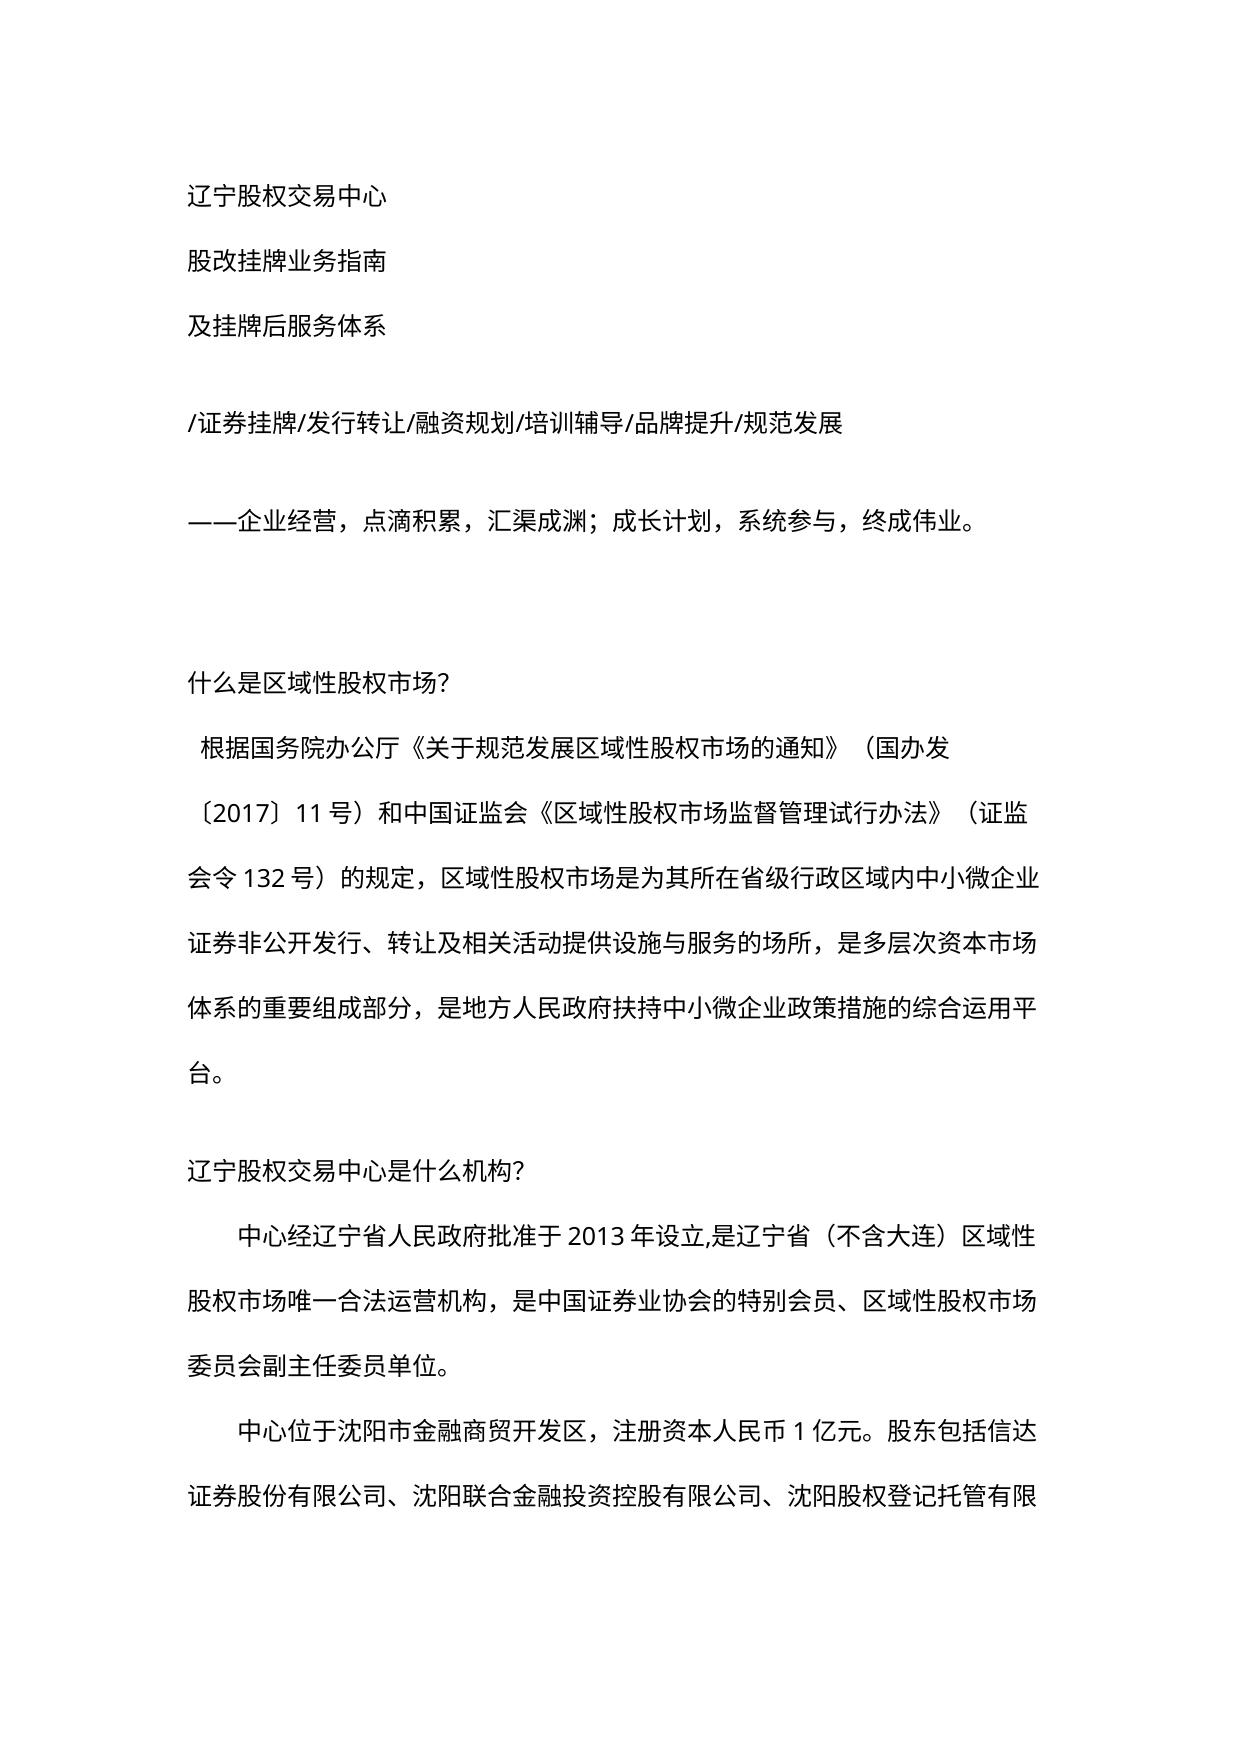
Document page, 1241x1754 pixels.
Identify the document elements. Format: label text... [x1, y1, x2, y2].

text 什么是区域性股权市场？ 根据国务院办公厅《关于规范发展区域性股权市场的通知》（国办发〔2017〕11号）和中国证监会《区域性股权市场监督管理试行办法》（证监会令132号）的规定，区域性股权市场是为其所在省级行政区域内中小微企业证券非公开发行、转让及相关活动提供设施与服务的场所，是多层次资本市场体系的重要组成部分，是地方人民政府扶持中小微企业政策措施的综合运用平台。 [187, 649, 1053, 1104]
text 股改挂牌业务指南 [187, 227, 1053, 292]
text ——企业经营，点滴积累，汇渠成渊；成长计划，系统参与，终成伟业。 [187, 487, 1053, 552]
text 辽宁股权交易中心 [187, 162, 1053, 227]
text 及挂牌后服务体系 [187, 292, 1053, 357]
text 中心经辽宁省人民政府批准于2013年设立,是辽宁省（不含大连）区域性股权市场唯一合法运营机构，是中国证券业协会的特别会员、区域性股权市场委员会副主任委员单位。 [187, 1202, 1053, 1397]
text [187, 1397, 1053, 1527]
text 辽宁股权交易中心是什么机构？ [187, 1137, 1053, 1202]
text /证券挂牌/发行转让/融资规划/培训辅导/品牌提升/规范发展 [187, 389, 1053, 454]
